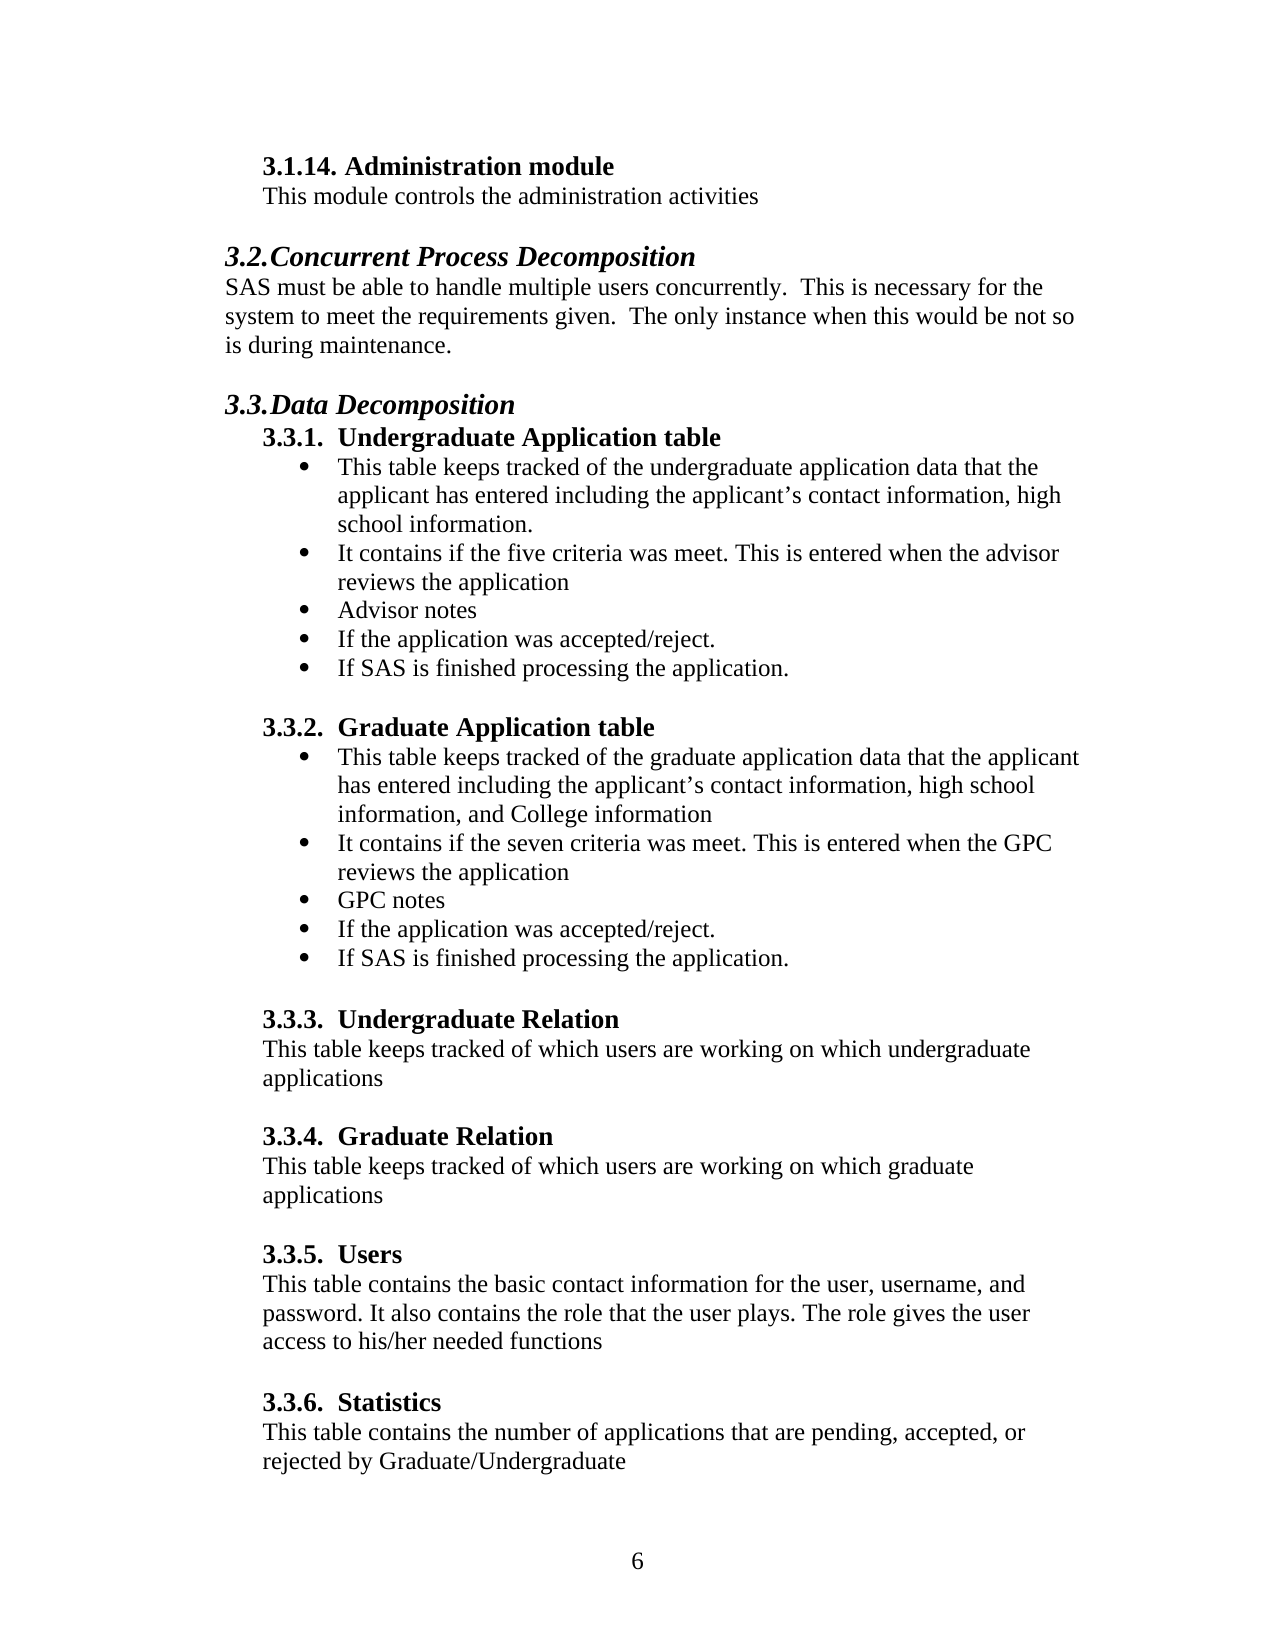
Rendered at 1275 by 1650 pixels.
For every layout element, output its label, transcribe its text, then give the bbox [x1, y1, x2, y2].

list Undergraduate Relation [262, 1003, 1087, 1034]
list Concurrent Process Decomposition [225, 239, 1087, 272]
list It contains if the seven criteria was meet. This is entered when the GPC reviews the application [300, 828, 1087, 886]
list This table keeps tracked of the graduate application data that the applicant has entered including the applicant’s contact information, high school information, and College information [300, 742, 1087, 828]
text This table contains the basic contact information for the user, username, and password. It also contains the role that the user plays. The role gives the user access to his/her needed functions [262, 1269, 1087, 1355]
text SAS must be able to handle multiple users concurrently. This is necessary for the system to meet the requirements given. The only instance when this would be not so is during maintenance. [225, 272, 1087, 358]
list Data Decomposition [225, 387, 1087, 421]
list If SAS is finished processing the application. [300, 653, 1087, 682]
list Statistics [262, 1386, 1087, 1417]
list Advisor notes [300, 596, 1087, 624]
list GPC notes [300, 886, 1087, 914]
text This table contains the number of applications that are pending, accepted, or rejected by Graduate/Undergraduate [262, 1417, 1087, 1475]
list If the application was accepted/reject. [300, 624, 1087, 653]
text This module controls the administration activities [262, 181, 1087, 210]
list If SAS is finished processing the application. [300, 943, 1087, 972]
list Graduate Relation [262, 1120, 1087, 1151]
list This table keeps tracked of the undergraduate application data that the applicant has entered including the applicant’s contact information, high school information. [300, 452, 1087, 538]
list Administration module [262, 150, 1087, 181]
list Graduate Application table [262, 711, 1087, 742]
list Undergraduate Application table [262, 421, 1087, 452]
text This table keeps tracked of which users are working on which undergraduate applications [262, 1034, 1087, 1092]
list Users [262, 1238, 1087, 1269]
list It contains if the five criteria was meet. This is entered when the advisor reviews the application [300, 538, 1087, 596]
text This table keeps tracked of which users are working on which graduate applications [262, 1151, 1087, 1209]
list If the application was accepted/reject. [300, 914, 1087, 943]
